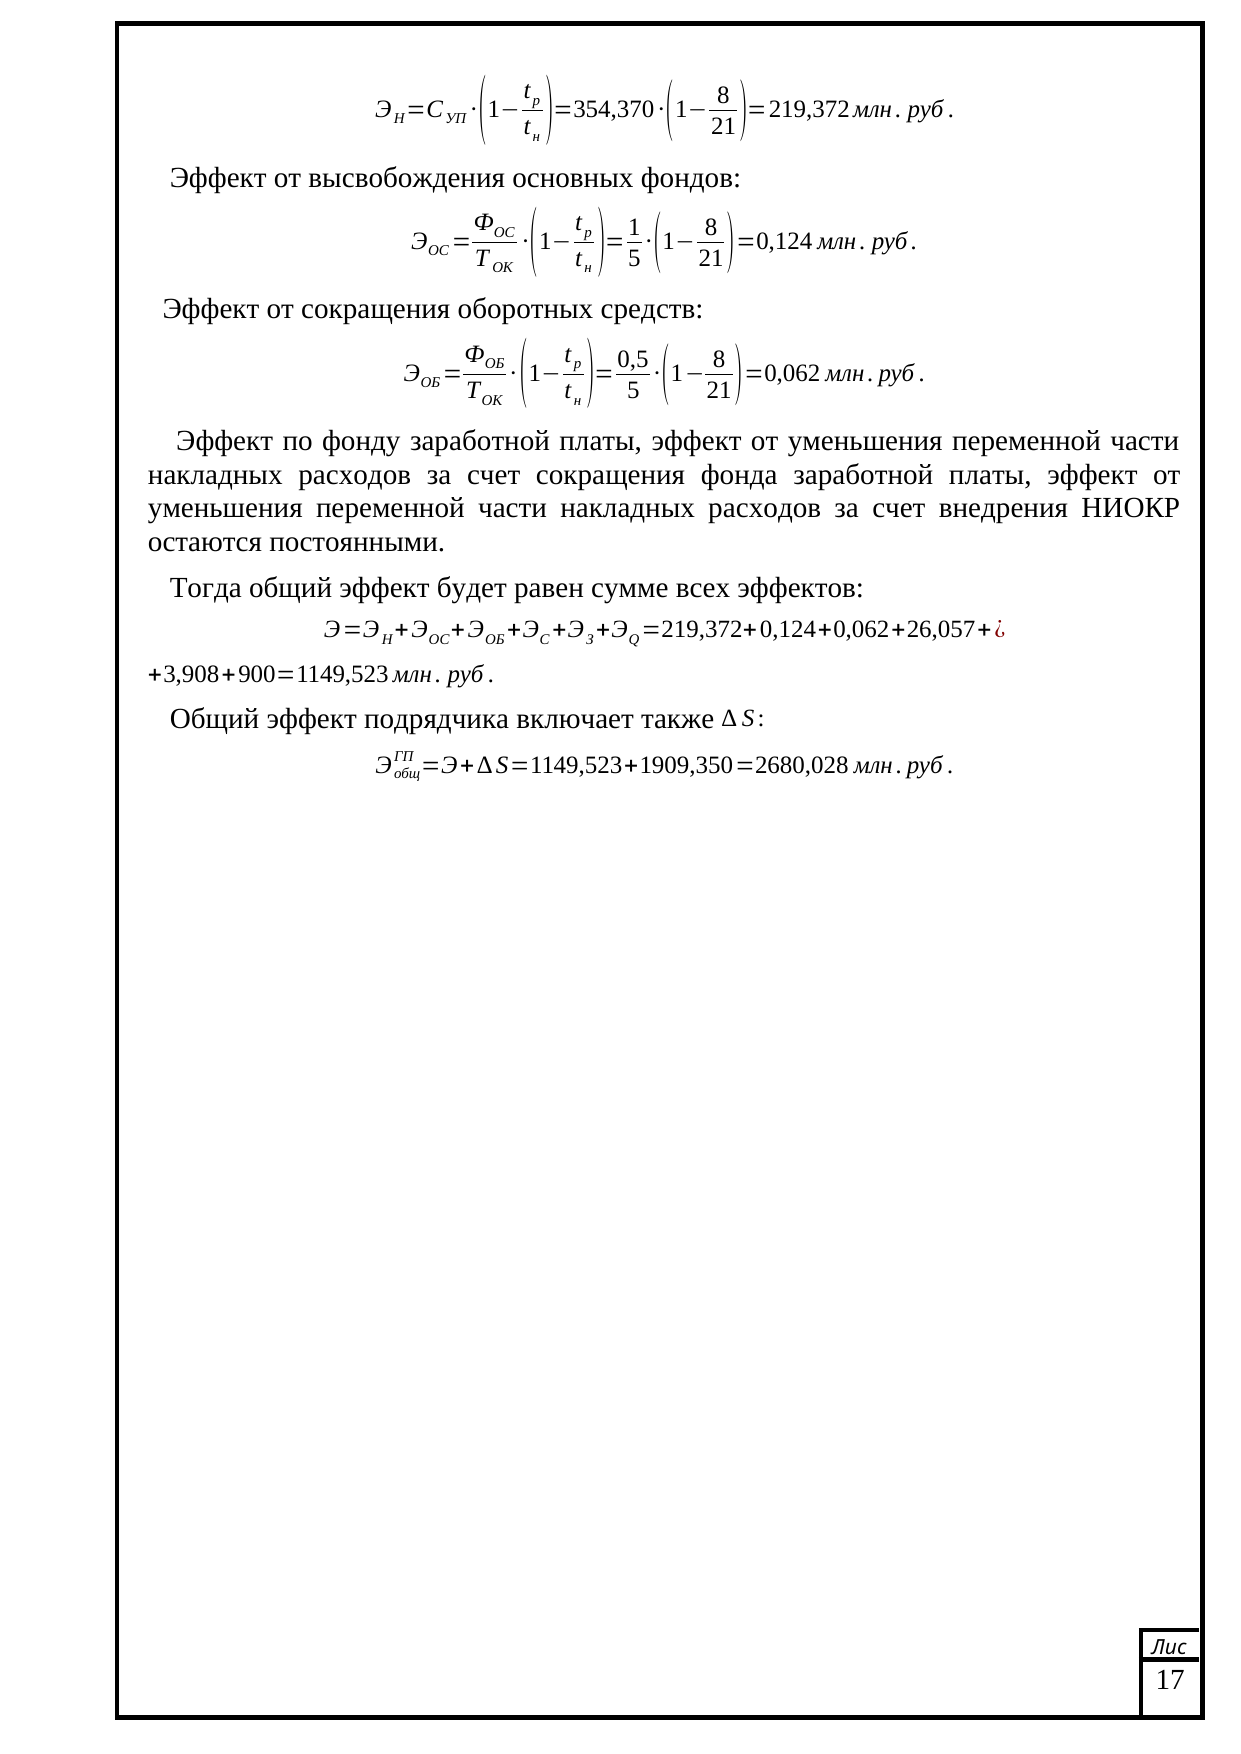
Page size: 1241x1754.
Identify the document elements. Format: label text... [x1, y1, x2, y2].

text Общий эффект подрядчика включает также [148, 701, 1181, 735]
text Эффект от высвобождения основных фондов: [148, 160, 1181, 193]
text Эффект от сокращения оборотных средств: [148, 292, 1181, 325]
text Тогда общий эффект будет равен сумме всех эффектов: [148, 570, 1181, 604]
text Эффект по фонду заработной платы, эффект от уменьшения переменной части накладных расходов за счет сокращения фонда заработной платы, эффект от уменьшения переменной части накладных расходов за счет внедрения НИОКР остаются постоянными. [148, 423, 1181, 558]
